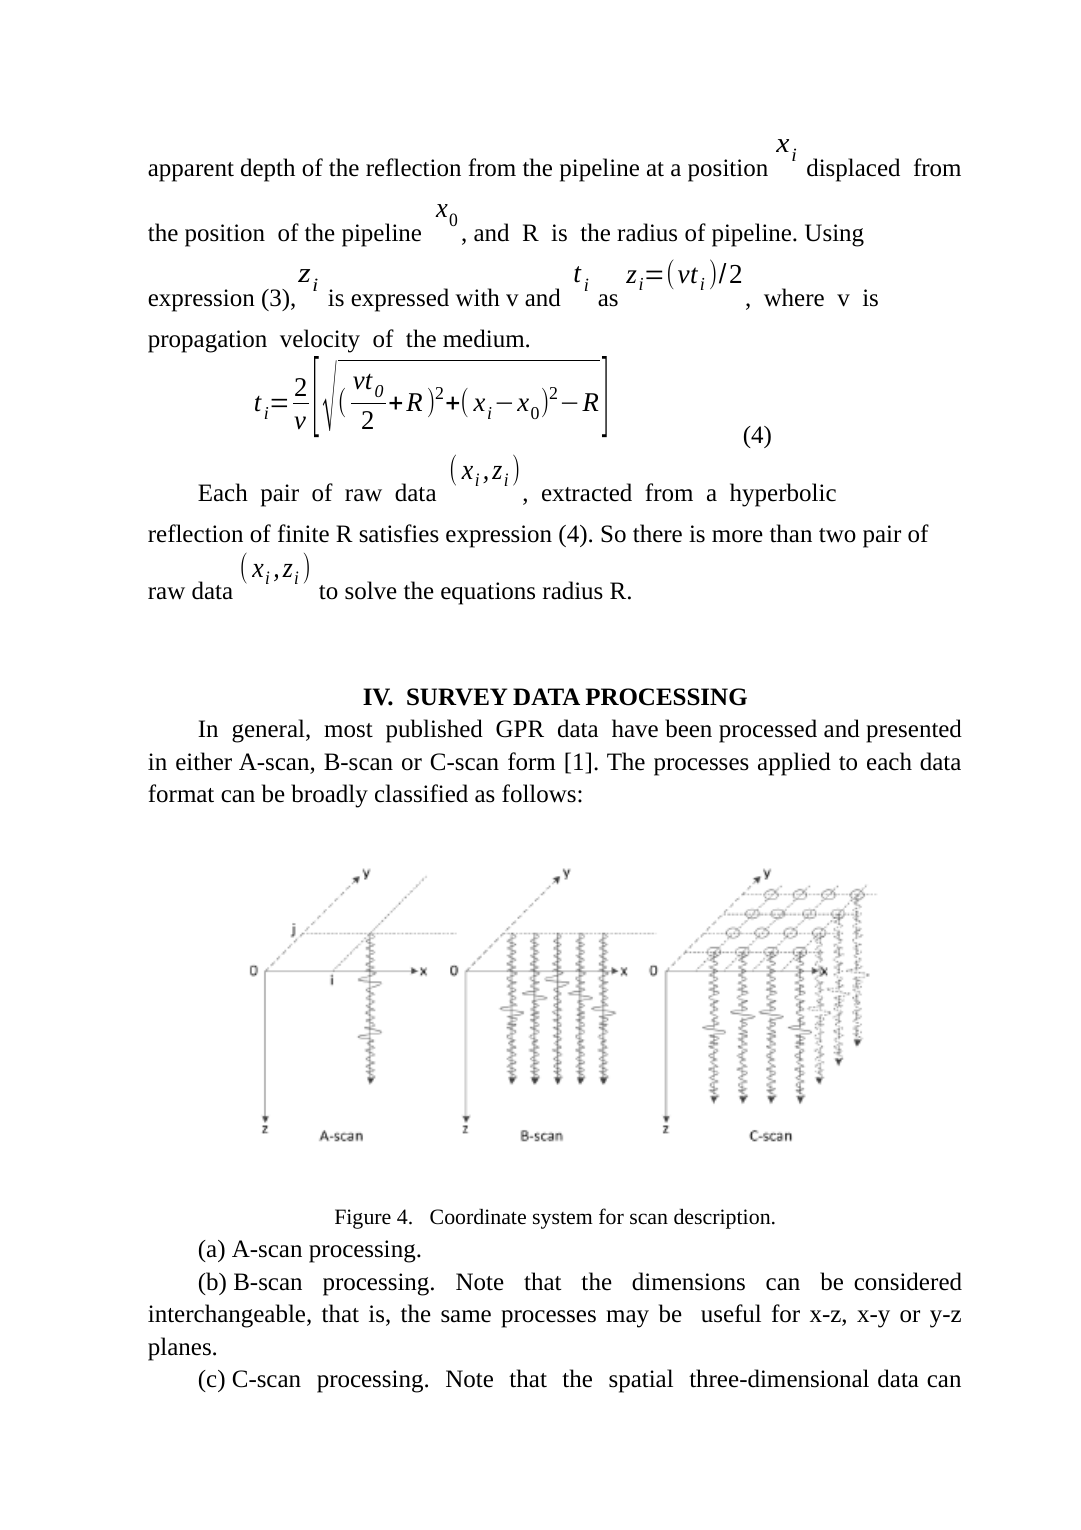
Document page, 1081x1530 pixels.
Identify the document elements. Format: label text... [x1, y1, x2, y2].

list B-scan processing. Note that the dimensions can be considered interchangeable, that is, the same processes may be useful for x-z, x-y or y-z planes. [148, 1265, 963, 1363]
text apparent depth of the reflection from the pipeline at a position displaced from the position of the pipeline , and R is the radius of pipeline. Using expression (3), is expressed with v and as , where v is propagation velocity of the medium. [148, 128, 963, 355]
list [148, 1363, 963, 1395]
text In general, most published GPR data have been processed and presented in either A-scan, B-scan or C-scan form [1]. The processes applied to each data format can be broadly classified as follows: [148, 713, 963, 810]
text Figure 4. Coordinate system for scan description. [148, 1200, 963, 1233]
list A-scan processing. [148, 1233, 963, 1265]
text Each pair of raw data , extracted from a hyperbolic [148, 453, 963, 518]
text IV. SURVEY DATA PROCESSING [148, 680, 963, 713]
picture [241, 850, 909, 1154]
text reflection of finite R satisfies expression (4). So there is more than two pair of raw data to solve the equations radius R. [148, 518, 963, 615]
text (4) [148, 355, 963, 453]
